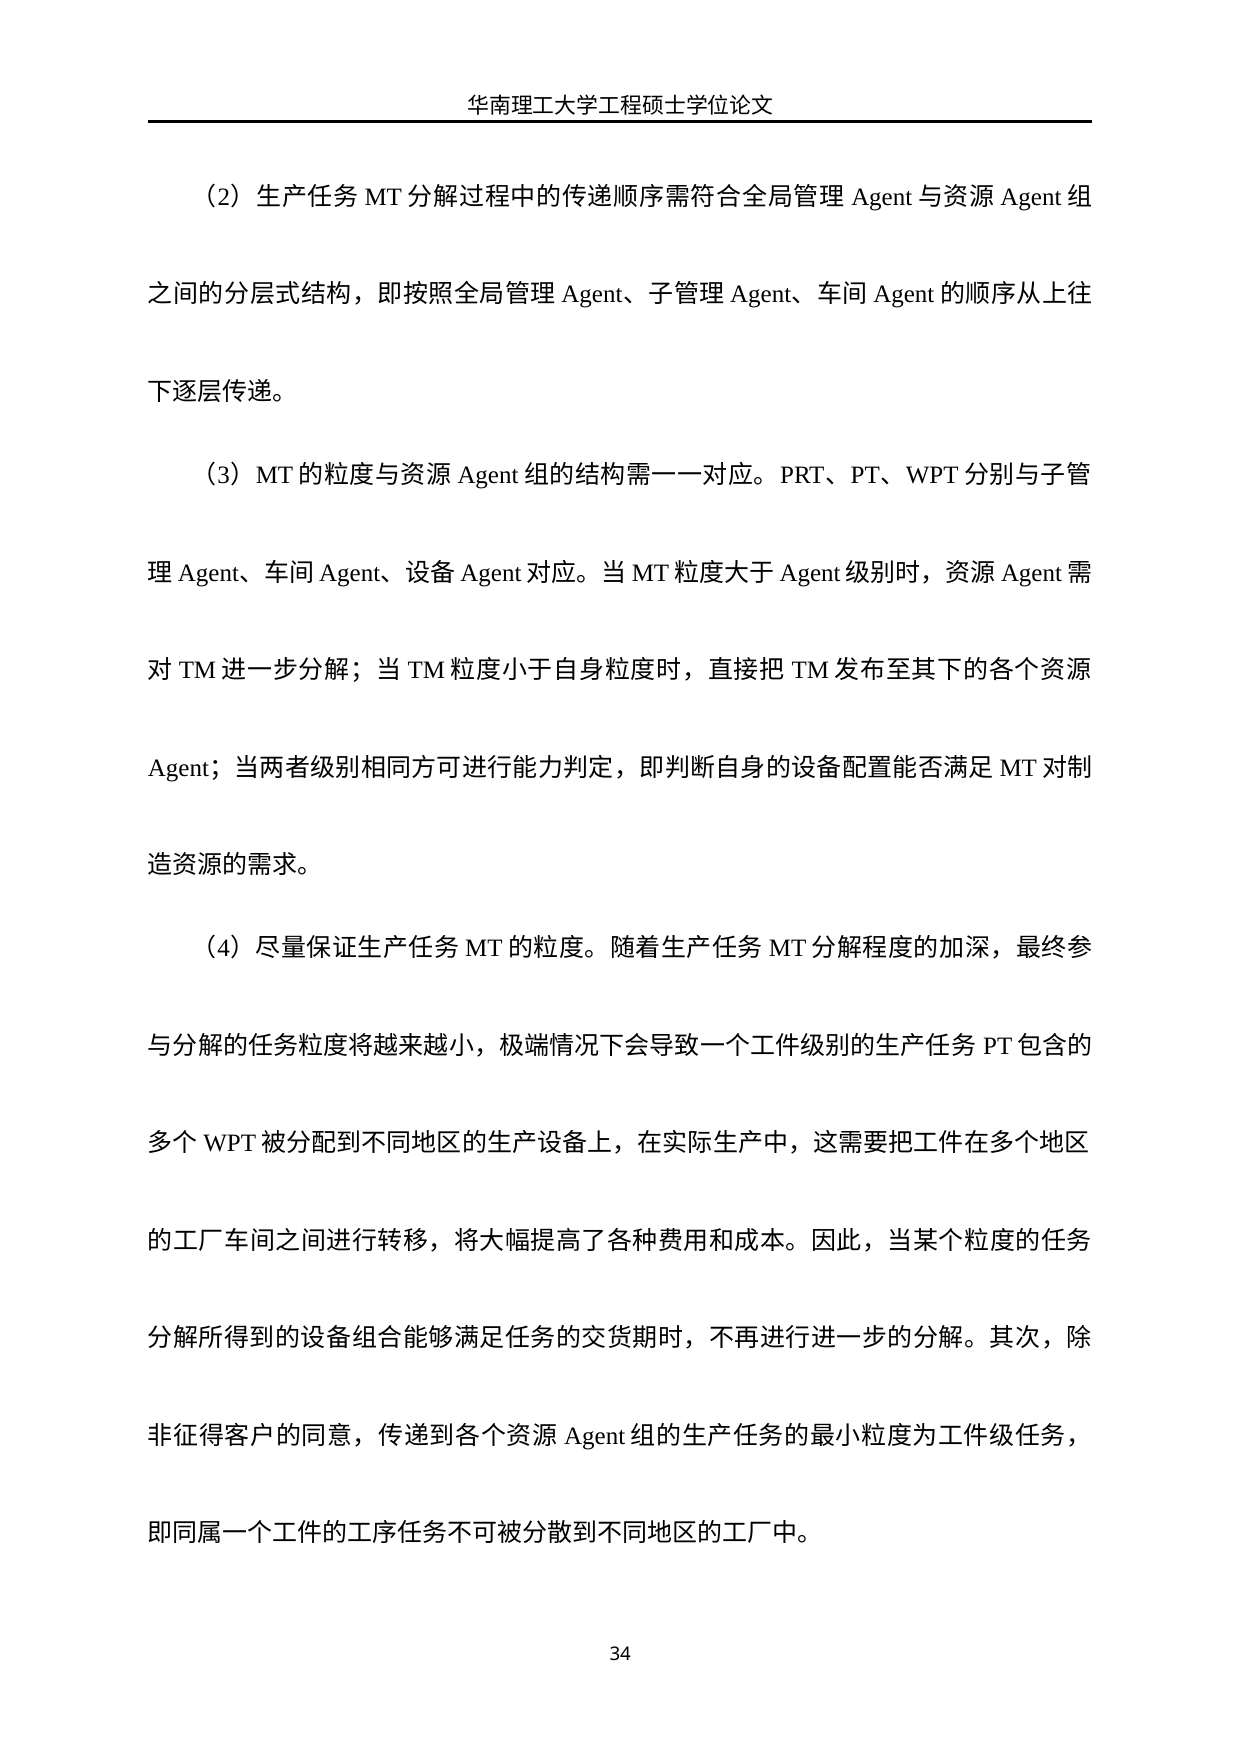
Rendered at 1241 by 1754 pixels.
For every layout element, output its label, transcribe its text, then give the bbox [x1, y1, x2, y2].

text （2）生产任务MT分解过程中的传递顺序需符合全局管理Agent与资源Agent组之间的分层式结构，即按照全局管理Agent、子管理Agent、车间Agent的顺序从上往下逐层传递。 [148, 162, 1092, 422]
text （4）尽量保证生产任务MT的粒度。随着生产任务MT分解程度的加深，最终参与分解的任务粒度将越来越小，极端情况下会导致一个工件级别的生产任务PT包含的多个WPT被分配到不同地区的生产设备上，在实际生产中，这需要把工件在多个地区的工厂车间之间进行转移，将大幅提高了各种费用和成本。因此，当某个粒度的任务分解所得到的设备组合能够满足任务的交货期时，不再进行进一步的分解。其次，除非征得客户的同意，传递到各个资源Agent组的生产任务的最小粒度为工件级任务，即同属一个工件的工序任务不可被分散到不同地区的工厂中。 [148, 913, 1092, 1563]
text （3）MT的粒度与资源Agent组的结构需一一对应。PRT、PT、WPT分别与子管理Agent、车间Agent、设备Agent对应。当MT粒度大于Agent级别时，资源Agent需对TM进一步分解；当TM粒度小于自身粒度时，直接把TM发布至其下的各个资源Agent；当两者级别相同方可进行能力判定，即判断自身的设备配置能否满足MT对制造资源的需求。 [148, 440, 1092, 895]
